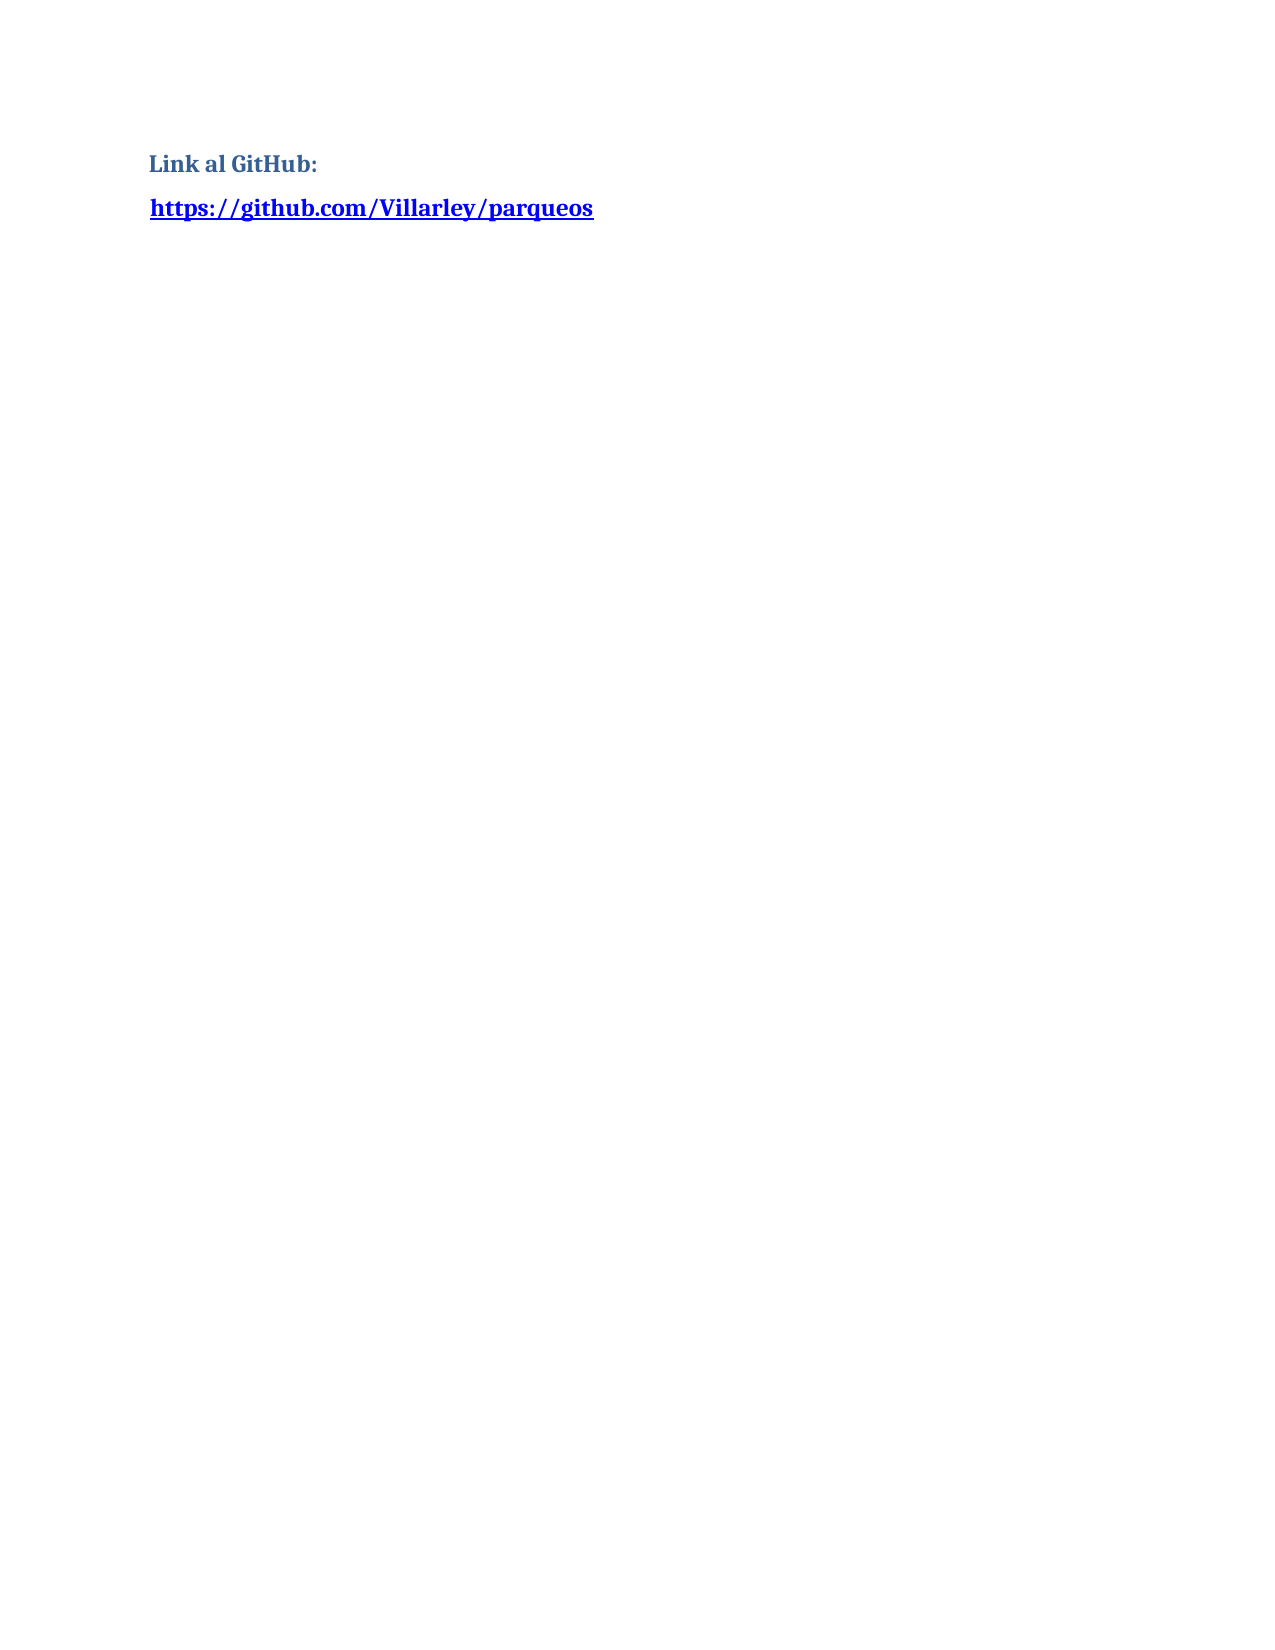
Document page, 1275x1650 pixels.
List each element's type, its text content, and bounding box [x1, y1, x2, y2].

text Link al GitHub: [148, 150, 1125, 179]
text https://github.com/Villarley/parqueos [150, 194, 1125, 223]
